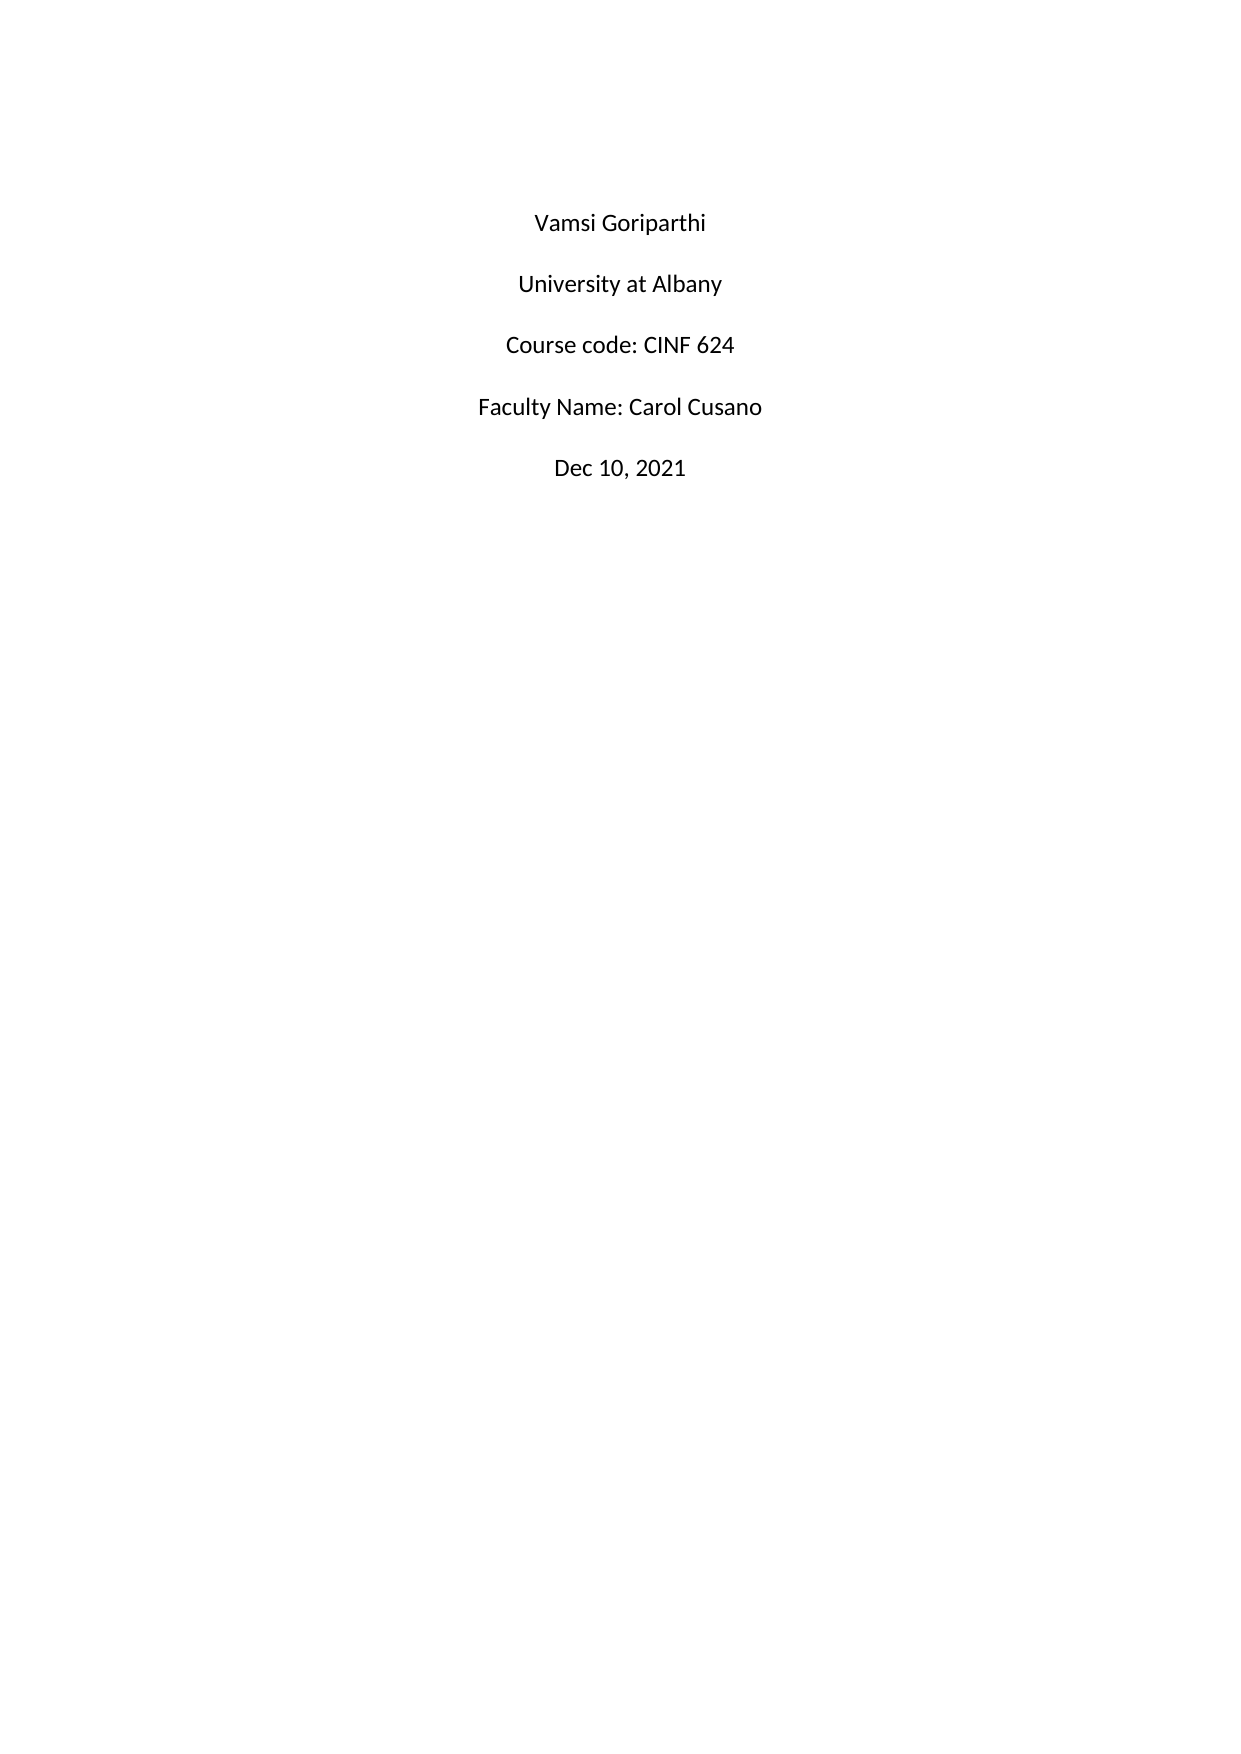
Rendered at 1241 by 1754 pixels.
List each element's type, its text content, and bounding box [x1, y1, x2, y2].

title University at Albany [150, 268, 1090, 299]
title Course code: CINF 624 [150, 329, 1090, 360]
title Vamsi Goriparthi [150, 207, 1090, 238]
title Dec 10, 2021 [150, 452, 1090, 482]
title Faculty Name: Carol Cusano [150, 391, 1090, 421]
